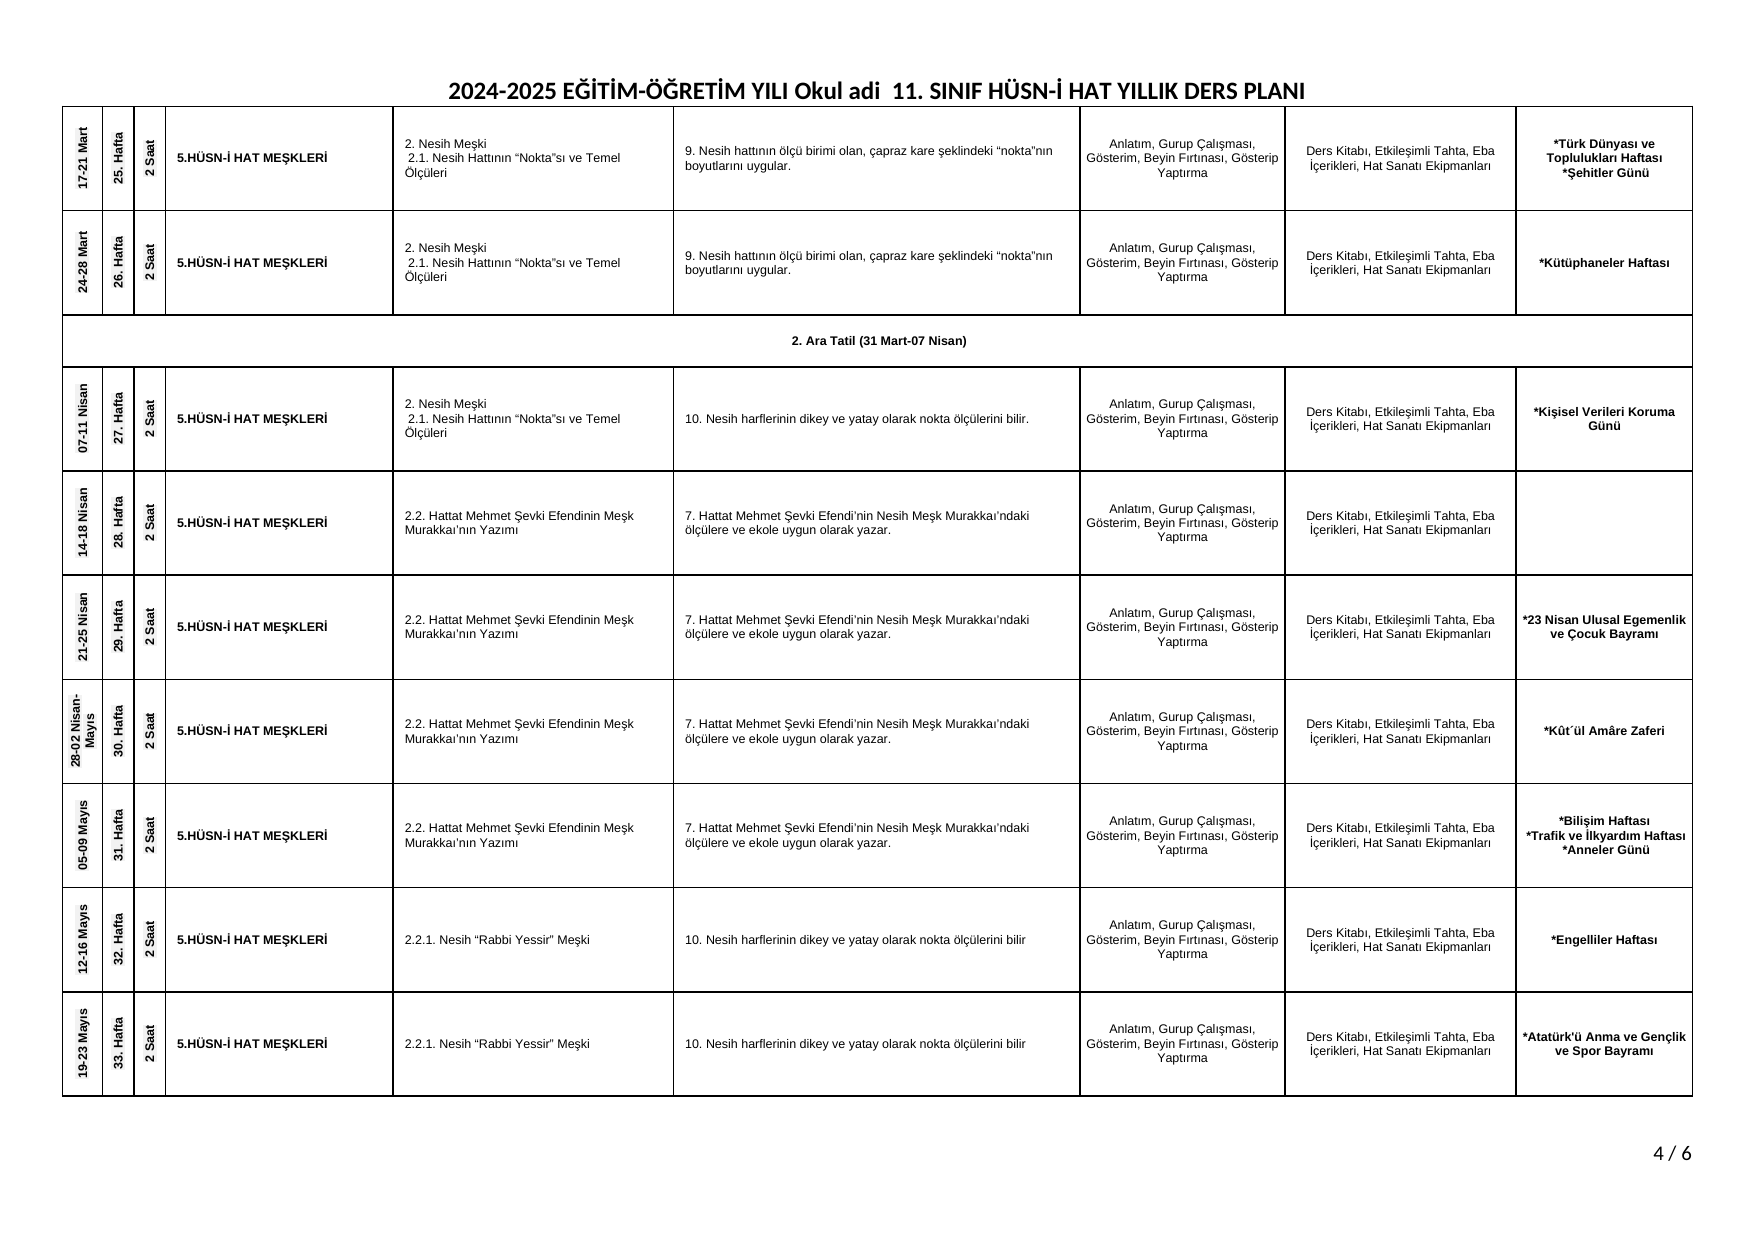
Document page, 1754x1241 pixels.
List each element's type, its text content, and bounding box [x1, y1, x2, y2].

table_cell Anlatım, Gurup Çalışması, Gösterim, Beyin Fırtınası, Gösterip Yaptırma [1081, 888, 1284, 991]
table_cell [394, 107, 673, 210]
table_cell 26. Hafta [103, 211, 133, 314]
table_cell Ders Kitabı, Etkileşimli Tahta, Eba İçerikleri, Hat Sanatı Ekipmanları [1286, 368, 1515, 470]
table_cell 5.HÜSN-İ HAT MEŞKLERİ [166, 680, 392, 783]
table_cell 28-02 Nisan-Mayıs [63, 680, 102, 783]
table_cell 28. Hafta [103, 472, 133, 574]
table_cell *Türk Dünyası ve Toplulukları Haftası *Şehitler Günü [1517, 107, 1692, 210]
table_cell 2 Saat [135, 211, 165, 314]
table_cell 21-25 Nisan [63, 576, 102, 678]
table_cell *Bilişim Haftası *Trafik ve İlkyardım Haftası *Anneler Günü [1517, 784, 1692, 887]
table_cell 2 Saat [135, 680, 165, 783]
table_cell 10. Nesih harflerinin dikey ve yatay olarak nokta ölçülerini bilir [674, 888, 1079, 991]
table_cell 5.HÜSN-İ HAT MEŞKLERİ [166, 368, 392, 470]
table_cell 2. Nesih Meşki 2.1. Nesih Hattının “Nokta”sı ve Temel Ölçüleri [394, 211, 673, 314]
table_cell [1081, 993, 1284, 1095]
table_cell 2.2. Hattat Mehmet Şevki Efendinin Meşk Murakkaı’nın Yazımı [394, 680, 673, 783]
table_cell 33. Hafta [103, 993, 133, 1095]
table_cell 25. Hafta [103, 107, 133, 210]
table_cell 2 Saat [135, 107, 165, 210]
table_cell 7. Hattat Mehmet Şevki Efendi’nin Nesih Meşk Murakkaı’ndaki ölçülere ve ekole uygun olarak yazar. [674, 784, 1079, 887]
table_cell Anlatım, Gurup Çalışması, Gösterim, Beyin Fırtınası, Gösterip Yaptırma [1081, 472, 1284, 574]
table_cell Anlatım, Gurup Çalışması, Gösterim, Beyin Fırtınası, Gösterip Yaptırma [1081, 368, 1284, 470]
table_cell 2 Saat [135, 368, 165, 470]
table_cell Anlatım, Gurup Çalışması, Gösterim, Beyin Fırtınası, Gösterip Yaptırma [1081, 576, 1284, 678]
table_cell 7. Hattat Mehmet Şevki Efendi’nin Nesih Meşk Murakkaı’ndaki ölçülere ve ekole uygun olarak yazar. [674, 680, 1079, 783]
table_cell Anlatım, Gurup Çalışması, Gösterim, Beyin Fırtınası, Gösterip Yaptırma [1081, 784, 1284, 887]
table_cell Ders Kitabı, Etkileşimli Tahta, Eba İçerikleri, Hat Sanatı Ekipmanları [1286, 784, 1515, 887]
table_cell 2 Saat [135, 472, 165, 574]
table_cell 5.HÜSN-İ HAT MEŞKLERİ [166, 211, 392, 314]
table_cell 2. Nesih Meşki 2.1. Nesih Hattının “Nokta”sı ve Temel Ölçüleri [394, 368, 673, 470]
table_cell 31. Hafta [103, 784, 133, 887]
table_cell 12-16 Mayıs [63, 888, 102, 991]
table_cell 7. Hattat Mehmet Şevki Efendi’nin Nesih Meşk Murakkaı’ndaki ölçülere ve ekole uygun olarak yazar. [674, 576, 1079, 678]
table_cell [166, 993, 392, 1095]
table_cell 5.HÜSN-İ HAT MEŞKLERİ [166, 472, 392, 574]
table_cell 29. Hafta [103, 576, 133, 678]
table_cell *Engelliler Haftası [1517, 888, 1692, 991]
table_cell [1286, 993, 1515, 1095]
table_cell 5.HÜSN-İ HAT MEŞKLERİ [166, 784, 392, 887]
table_cell Ders Kitabı, Etkileşimli Tahta, Eba İçerikleri, Hat Sanatı Ekipmanları [1286, 211, 1515, 314]
table_cell 19-23 Mayıs [63, 993, 102, 1095]
table_cell 27. Hafta [103, 368, 133, 470]
table_cell 5.HÜSN-İ HAT MEŞKLERİ [166, 576, 392, 678]
table_cell 24-28 Mart [63, 211, 102, 314]
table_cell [674, 107, 1079, 210]
table_cell 17-21 Mart [63, 107, 102, 210]
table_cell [394, 993, 673, 1095]
table_cell 10. Nesih harflerinin dikey ve yatay olarak nokta ölçülerini bilir. [674, 368, 1079, 470]
table_cell *23 Nisan Ulusal Egemenlik ve Çocuk Bayramı [1517, 576, 1692, 678]
table_cell 2.2. Hattat Mehmet Şevki Efendinin Meşk Murakkaı’nın Yazımı [394, 472, 673, 574]
table_cell 2 Saat [135, 993, 165, 1095]
table_cell 9. Nesih hattının ölçü birimi olan, çapraz kare şeklindeki “nokta”nın boyutlarını uygular. [674, 211, 1079, 314]
table_cell 07-11 Nisan [63, 368, 102, 470]
table_cell 2 Saat [135, 784, 165, 887]
table_cell 14-18 Nisan [63, 472, 102, 574]
table_cell Anlatım, Gurup Çalışması, Gösterim, Beyin Fırtınası, Gösterip Yaptırma [1081, 211, 1284, 314]
table_cell *Kütüphaneler Haftası [1517, 211, 1692, 314]
table_cell *Kût´ül Amâre Zaferi [1517, 680, 1692, 783]
table_cell Ders Kitabı, Etkileşimli Tahta, Eba İçerikleri, Hat Sanatı Ekipmanları [1286, 680, 1515, 783]
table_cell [166, 107, 392, 210]
table_cell 30. Hafta [103, 680, 133, 783]
table_cell 5.HÜSN-İ HAT MEŞKLERİ [166, 888, 392, 991]
table_cell 2.2.1. Nesih “Rabbi Yessir” Meşki [394, 888, 673, 991]
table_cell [1286, 107, 1515, 210]
table_cell 05-09 Mayıs [63, 784, 102, 887]
table_cell Ders Kitabı, Etkileşimli Tahta, Eba İçerikleri, Hat Sanatı Ekipmanları [1286, 888, 1515, 991]
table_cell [674, 993, 1079, 1095]
table_cell Anlatım, Gurup Çalışması, Gösterim, Beyin Fırtınası, Gösterip Yaptırma [1081, 680, 1284, 783]
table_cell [1081, 107, 1284, 210]
table_cell 2.2. Hattat Mehmet Şevki Efendinin Meşk Murakkaı’nın Yazımı [394, 576, 673, 678]
table_cell [1517, 472, 1692, 574]
table_cell 2 Saat [135, 888, 165, 991]
table_cell 2. Ara Tatil (31 Mart-07 Nisan) [63, 316, 1692, 366]
table_cell 2 Saat [135, 576, 165, 678]
table_cell 7. Hattat Mehmet Şevki Efendi’nin Nesih Meşk Murakkaı’ndaki ölçülere ve ekole uygun olarak yazar. [674, 472, 1079, 574]
table_cell *Kişisel Verileri Koruma Günü [1517, 368, 1692, 470]
table_cell Ders Kitabı, Etkileşimli Tahta, Eba İçerikleri, Hat Sanatı Ekipmanları [1286, 472, 1515, 574]
table_cell 2.2. Hattat Mehmet Şevki Efendinin Meşk Murakkaı’nın Yazımı [394, 784, 673, 887]
table_cell *Atatürk'ü Anma ve Gençlik ve Spor Bayramı [1517, 993, 1692, 1095]
table_cell 32. Hafta [103, 888, 133, 991]
table_cell Ders Kitabı, Etkileşimli Tahta, Eba İçerikleri, Hat Sanatı Ekipmanları [1286, 576, 1515, 678]
